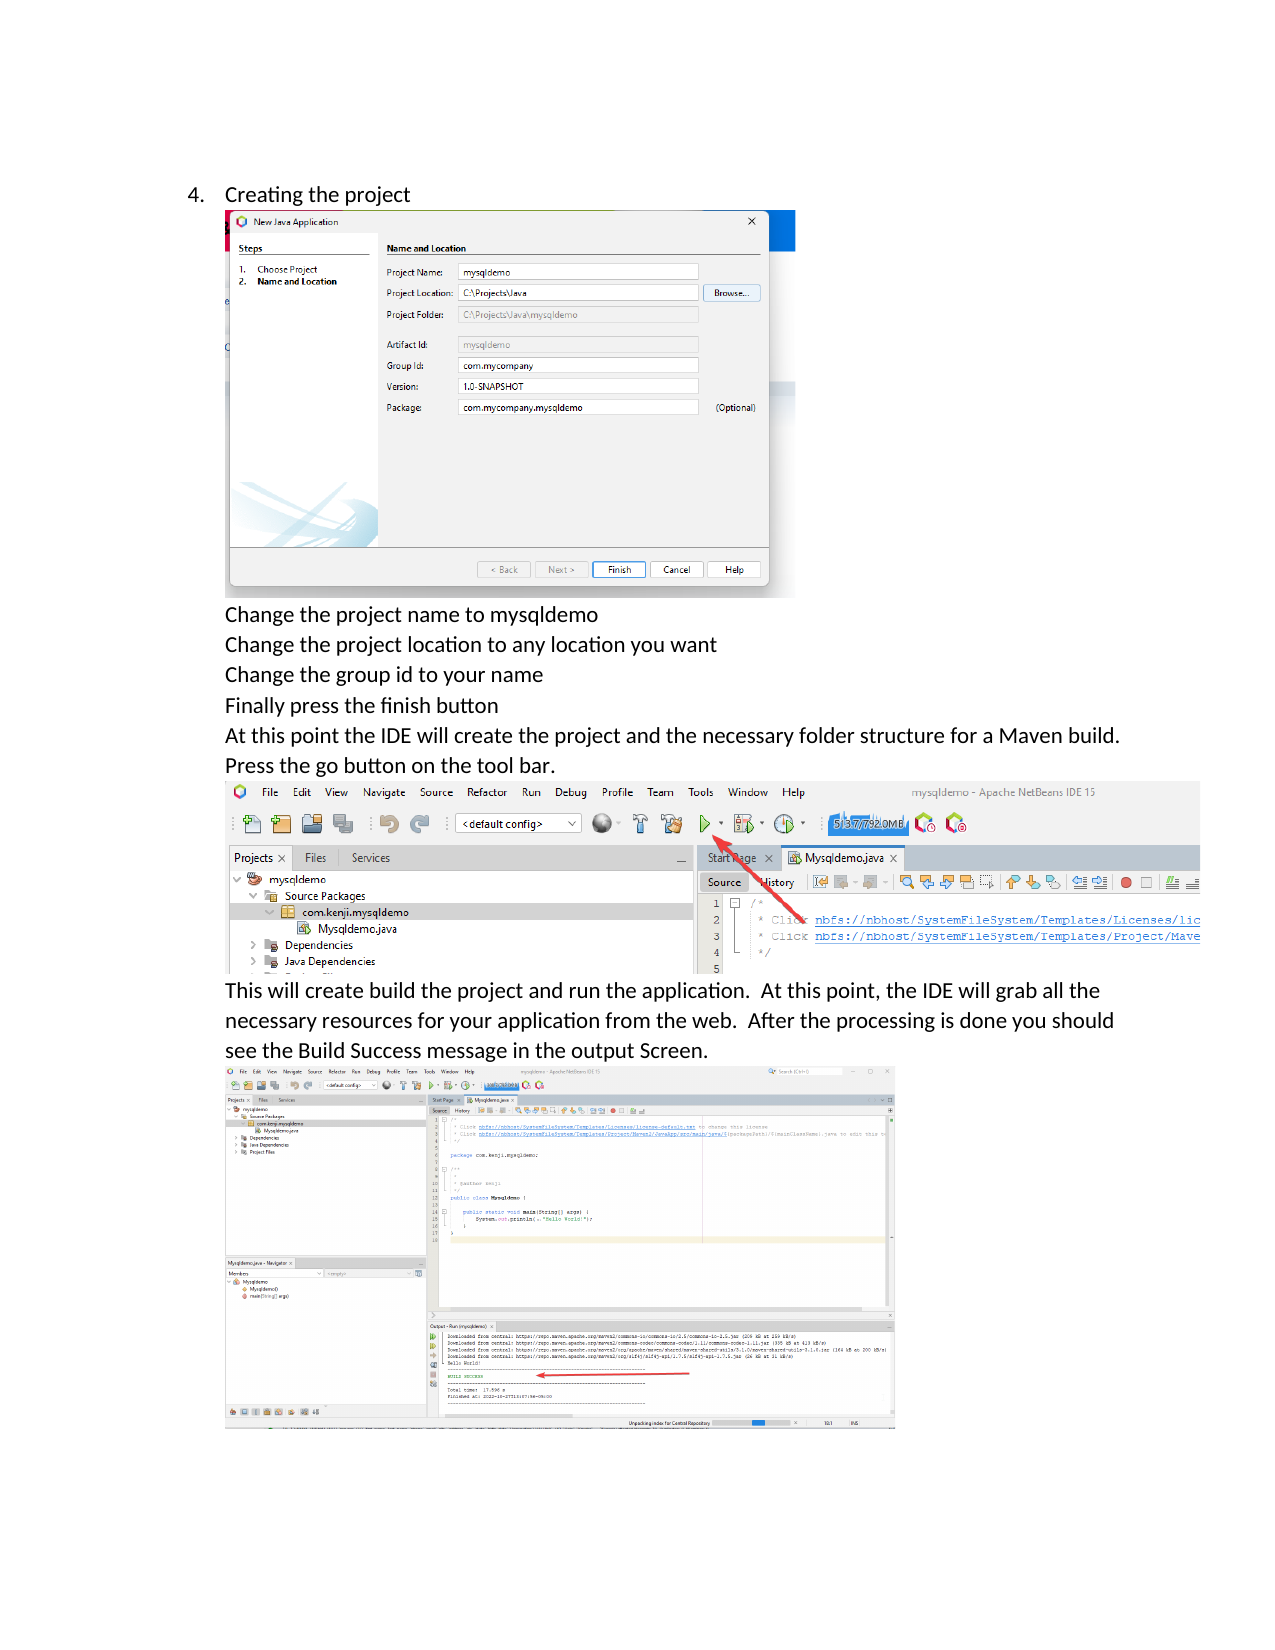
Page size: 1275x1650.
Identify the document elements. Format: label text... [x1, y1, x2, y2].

list Finally press the finish button [225, 691, 1125, 719]
list Press the go button on the tool bar. [225, 751, 1125, 779]
picture [225, 210, 796, 598]
list Change the project location to any location you want [225, 630, 1125, 658]
list This will create build the project and run the application. At this point, the IDE will grab all the necessary resources for your application from the web. After the processing is done you should see the Build Success message in the output Screen. [225, 976, 1125, 1064]
list At this point the IDE will create the project and the necessary folder structure for a Maven build. [225, 721, 1125, 749]
list Change the group id to your name [225, 661, 1125, 689]
list Change the project name to mysqldemo [225, 600, 1125, 628]
picture [225, 781, 1200, 974]
picture [225, 1066, 896, 1429]
list Creating the project [187, 180, 1125, 208]
